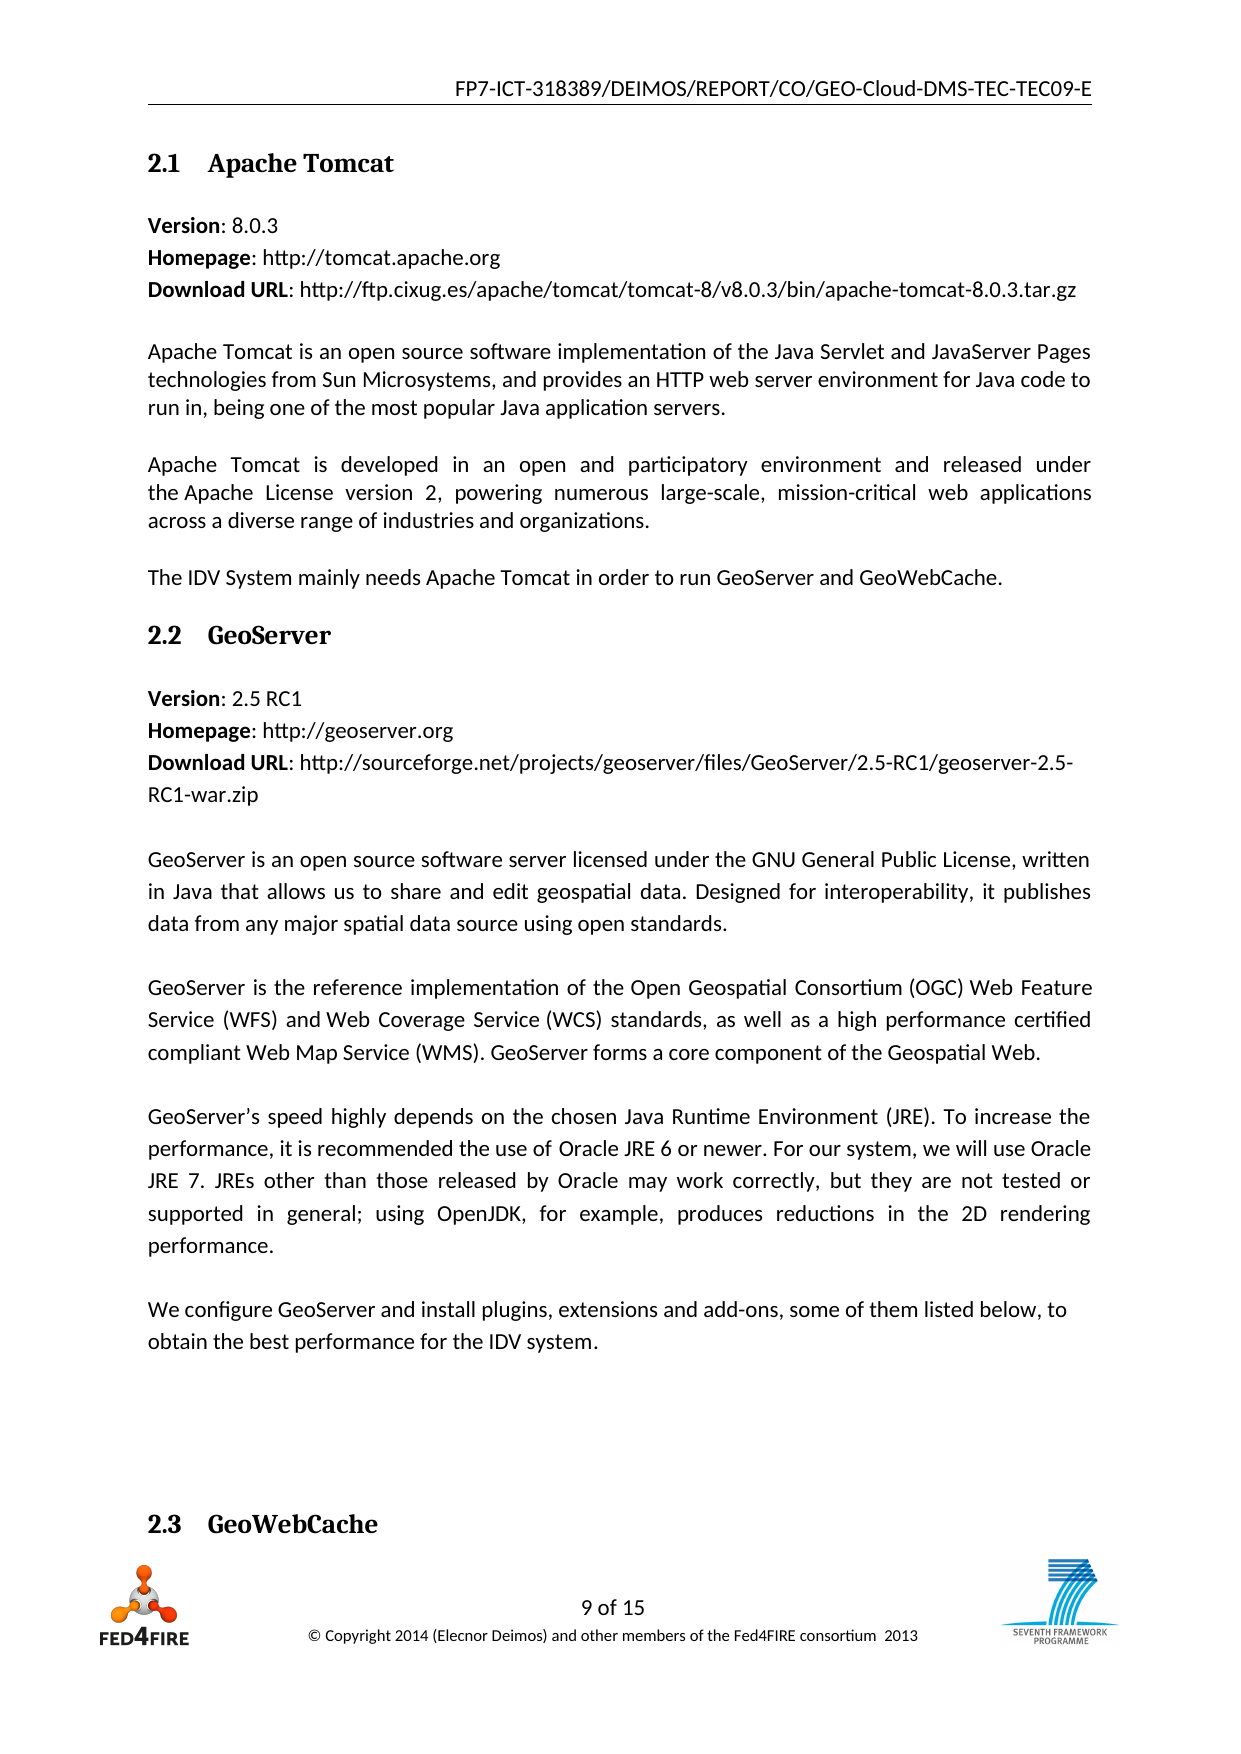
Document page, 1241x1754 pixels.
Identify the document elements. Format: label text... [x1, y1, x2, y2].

text The IDV System mainly needs Apache Tomcat in order to run GeoServer and GeoWebCache. [148, 563, 1092, 591]
text Download URL: http://sourceforge.net/projects/geoserver/files/GeoServer/2.5-RC1/geoserver-2.5-RC1-war.zip [148, 748, 1092, 808]
picture [1000, 1559, 1120, 1646]
text Version: 2.5 RC1 [148, 684, 1092, 712]
text GeoServer is an open source software server licensed under the GNU General Public License, written in Java that allows us to share and edit geospatial data. Designed for interoperability, it publishes data from any major spatial data source using open standards. [148, 845, 1092, 937]
picture [100, 1565, 190, 1646]
text Homepage: http://tomcat.apache.org [148, 243, 1092, 271]
subtitle GeoWebCache [148, 1509, 1092, 1540]
subtitle GeoServer [148, 620, 1092, 652]
text Download URL: http://ftp.cixug.es/apache/tomcat/tomcat-8/v8.0.3/bin/apache-tomcat-8.0.3.tar.gz [148, 275, 1092, 303]
subtitle Apache Tomcat [148, 148, 1092, 179]
text Apache Tomcat is developed in an open and participatory environment and released under the Apache License version 2, powering numerous large-scale, mission-critical web applications across a diverse range of industries and organizations. [148, 450, 1092, 534]
text We configure GeoServer and install plugins, extensions and add-ons, some of them listed below, to obtain the best performance for the IDV system. [148, 1295, 1092, 1356]
text Version: 8.0.3 [148, 211, 1092, 239]
text GeoServer is the reference implementation of the Open Geospatial Consortium (OGC) Web Feature Service (WFS) and Web Coverage Service (WCS) standards, as well as a high performance certified compliant Web Map Service (WMS). GeoServer forms a core component of the Geospatial Web. [148, 973, 1092, 1066]
text Homepage: http://geoserver.org [148, 716, 1092, 744]
text GeoServer’s speed highly depends on the chosen Java Runtime Environment (JRE). To increase the performance, it is recommended the use of Oracle JRE 6 or newer. For our system, we will use Oracle JRE 7. JREs other than those released by Oracle may work correctly, but they are not tested or supported in general; using OpenJDK, for example, produces reductions in the 2D rendering performance. [148, 1102, 1092, 1259]
text Apache Tomcat is an open source software implementation of the Java Servlet and JavaServer Pages technologies from Sun Microsystems, and provides an HTTP web server environment for Java code to run in, being one of the most popular Java application servers. [148, 337, 1092, 421]
